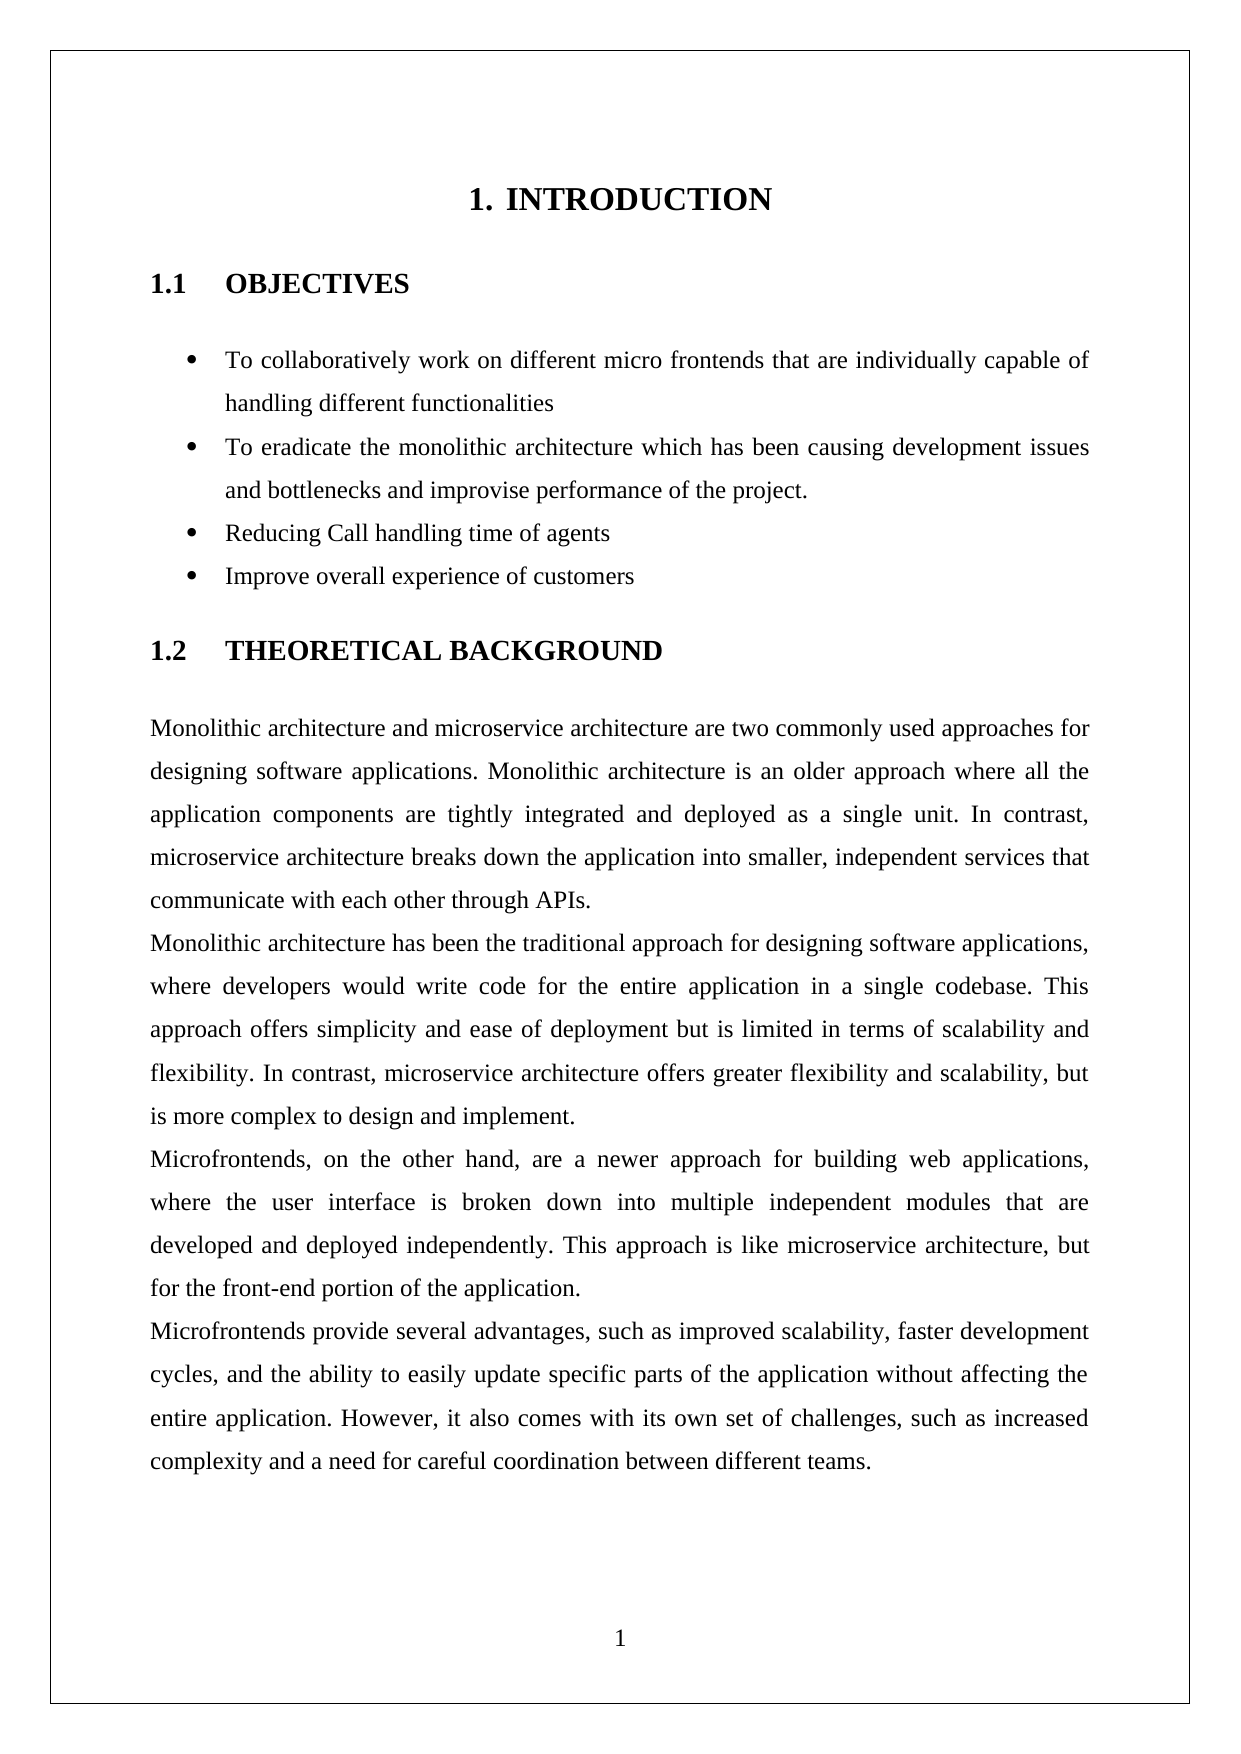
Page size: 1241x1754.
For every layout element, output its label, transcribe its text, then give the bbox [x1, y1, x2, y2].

list To collaboratively work on different micro frontends that are individually capable of handling different functionalities [187, 345, 1090, 417]
subtitle INTRODUCTION [150, 179, 1090, 217]
list Reducing Call handling time of agents [187, 518, 1090, 547]
list Improve overall experience of customers [187, 561, 1090, 590]
text Monolithic architecture and microservice architecture are two commonly used approaches for designing software applications. Monolithic architecture is an older approach where all the application components are tightly integrated and deployed as a single unit. In contrast, microservice architecture breaks down the application into smaller, independent services that communicate with each other through APIs. [150, 713, 1090, 914]
text Microfrontends, on the other hand, are a newer approach for building web applications, where the user interface is broken down into multiple independent modules that are developed and deployed independently. This approach is like microservice architecture, but for the front-end portion of the application. [150, 1144, 1090, 1302]
subtitle THEORETICAL BACKGROUND [150, 633, 1090, 667]
subtitle OBJECTIVES [150, 266, 1090, 299]
text Monolithic architecture has been the traditional approach for designing software applications, where developers would write code for the entire application in a single codebase. This approach offers simplicity and ease of deployment but is limited in terms of scalability and flexibility. In contrast, microservice architecture offers greater flexibility and scalability, but is more complex to design and implement. [150, 928, 1090, 1129]
text Microfrontends provide several advantages, such as improved scalability, faster development cycles, and the ability to easily update specific parts of the application without affecting the entire application. However, it also comes with its own set of challenges, such as increased complexity and a need for careful coordination between different teams. [150, 1316, 1090, 1474]
list To eradicate the monolithic architecture which has been causing development issues and bottlenecks and improvise performance of the project. [187, 432, 1090, 503]
